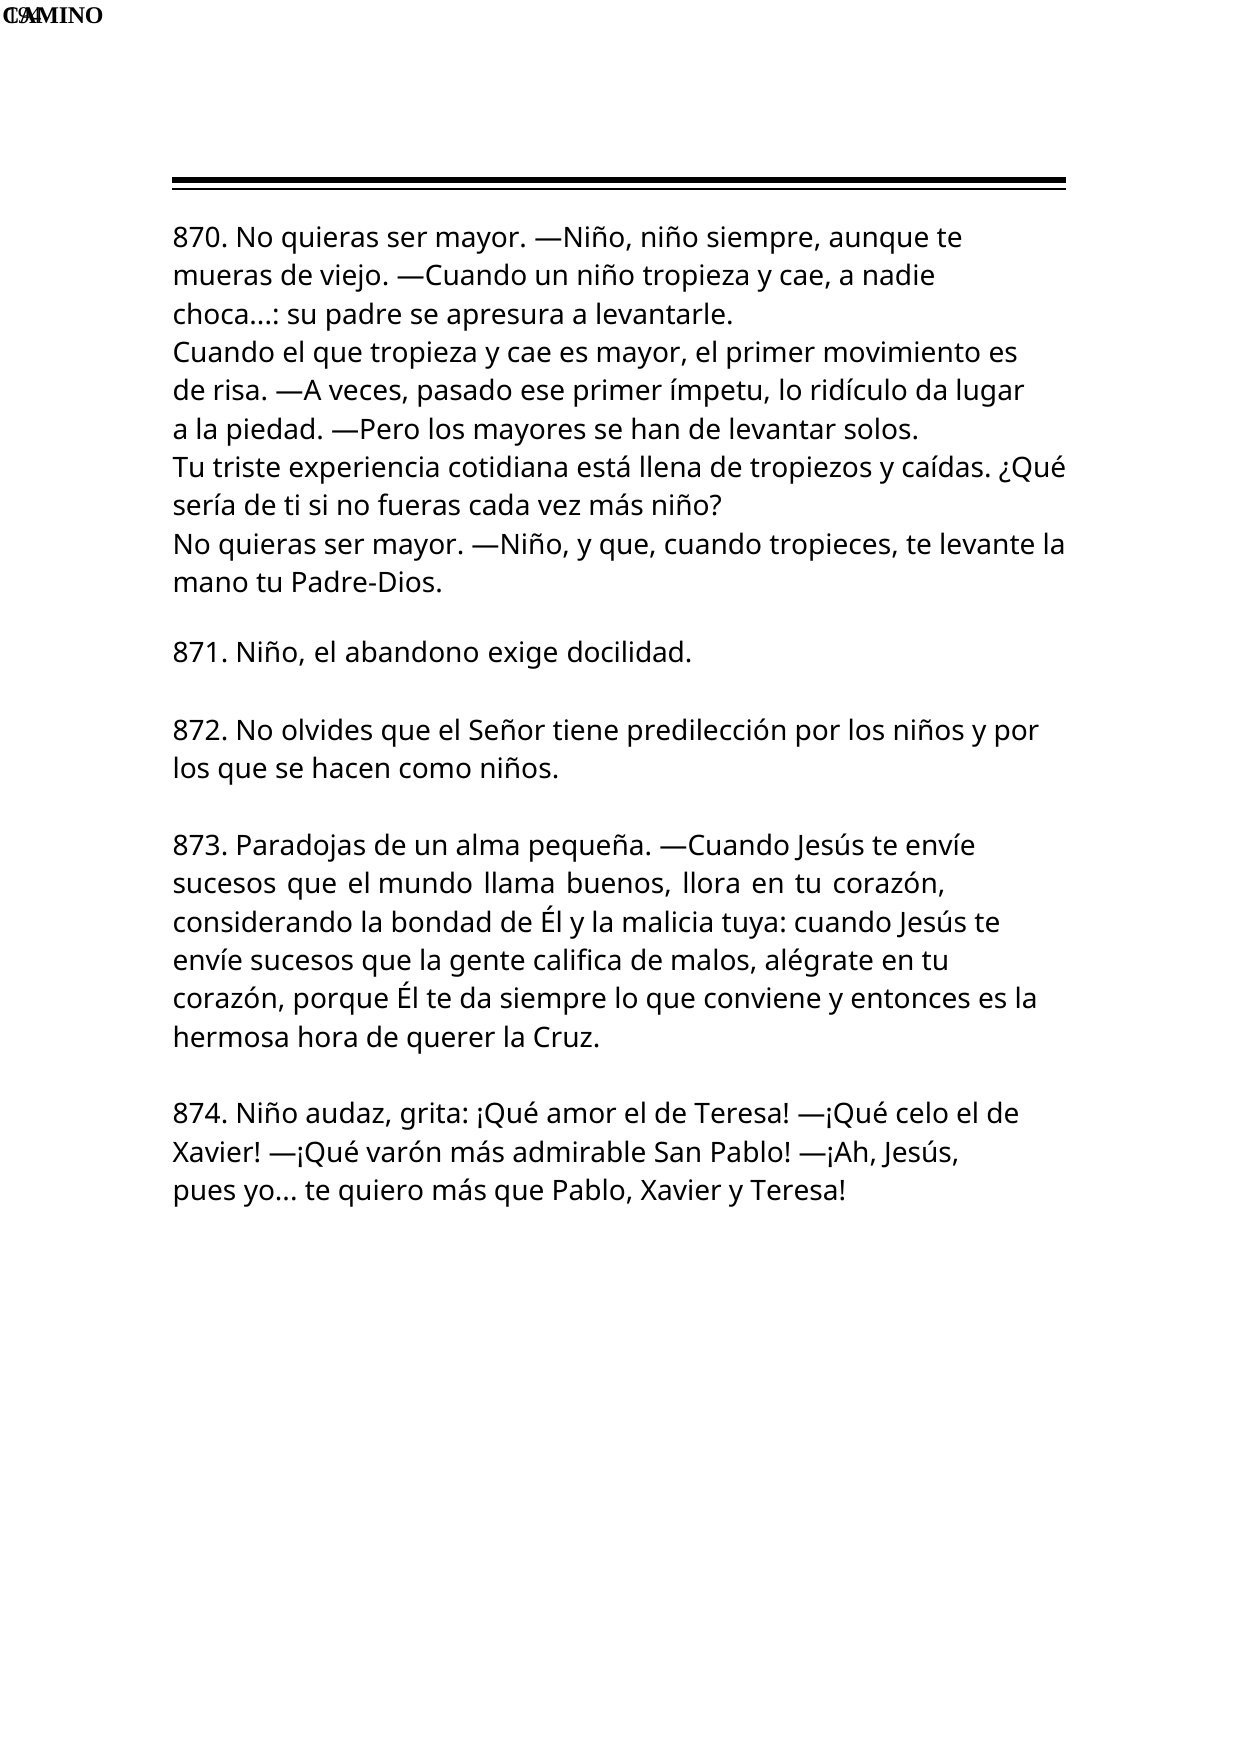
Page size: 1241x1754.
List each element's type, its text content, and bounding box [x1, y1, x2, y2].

text Cuando el que tropieza y cae es mayor, el primer movimiento es de risa. —A veces, pasado ese primer ímpetu, lo ridículo da lugar a la piedad. —Pero los mayores se han de levantar solos. [172, 332, 1044, 447]
text No quieras ser mayor. —Niño, y que, cuando tropieces, te levante la mano tu Padre-Dios. [172, 524, 1078, 601]
text Tu triste experiencia cotidiana está llena de tropiezos y caídas. ¿Qué sería de ti si no fueras cada vez más niño? [172, 447, 1078, 524]
list No olvides que el Señor tiene predilección por los niños y por los que se hacen como niños. [172, 710, 1050, 787]
list Niño, el abandono exige docilidad. [172, 633, 1078, 671]
list Niño audaz, grita: ¡Qué amor el de Teresa! —¡Qué celo el de Xavier! —¡Qué varón más admirable San Pablo! —¡Ah, Jesús, pues yo... te quiero más que Pablo, Xavier y Teresa! [172, 1094, 1028, 1209]
list Paradojas de un alma pequeña. —Cuando Jesús te envíe sucesos que el mundo llama buenos, llora en tu corazón, considerando la bondad de Él y la malicia tuya: cuando Jesús te envíe sucesos que la gente califica de malos, alégrate en tu corazón, porque Él te da siempre lo que conviene y entonces es la hermosa hora de querer la Cruz. [172, 825, 1061, 1055]
list No quieras ser mayor. —Niño, niño siempre, aunque te mueras de viejo. —Cuando un niño tropieza y cae, a nadie choca...: su padre se apresura a levantarle. [172, 217, 1042, 332]
